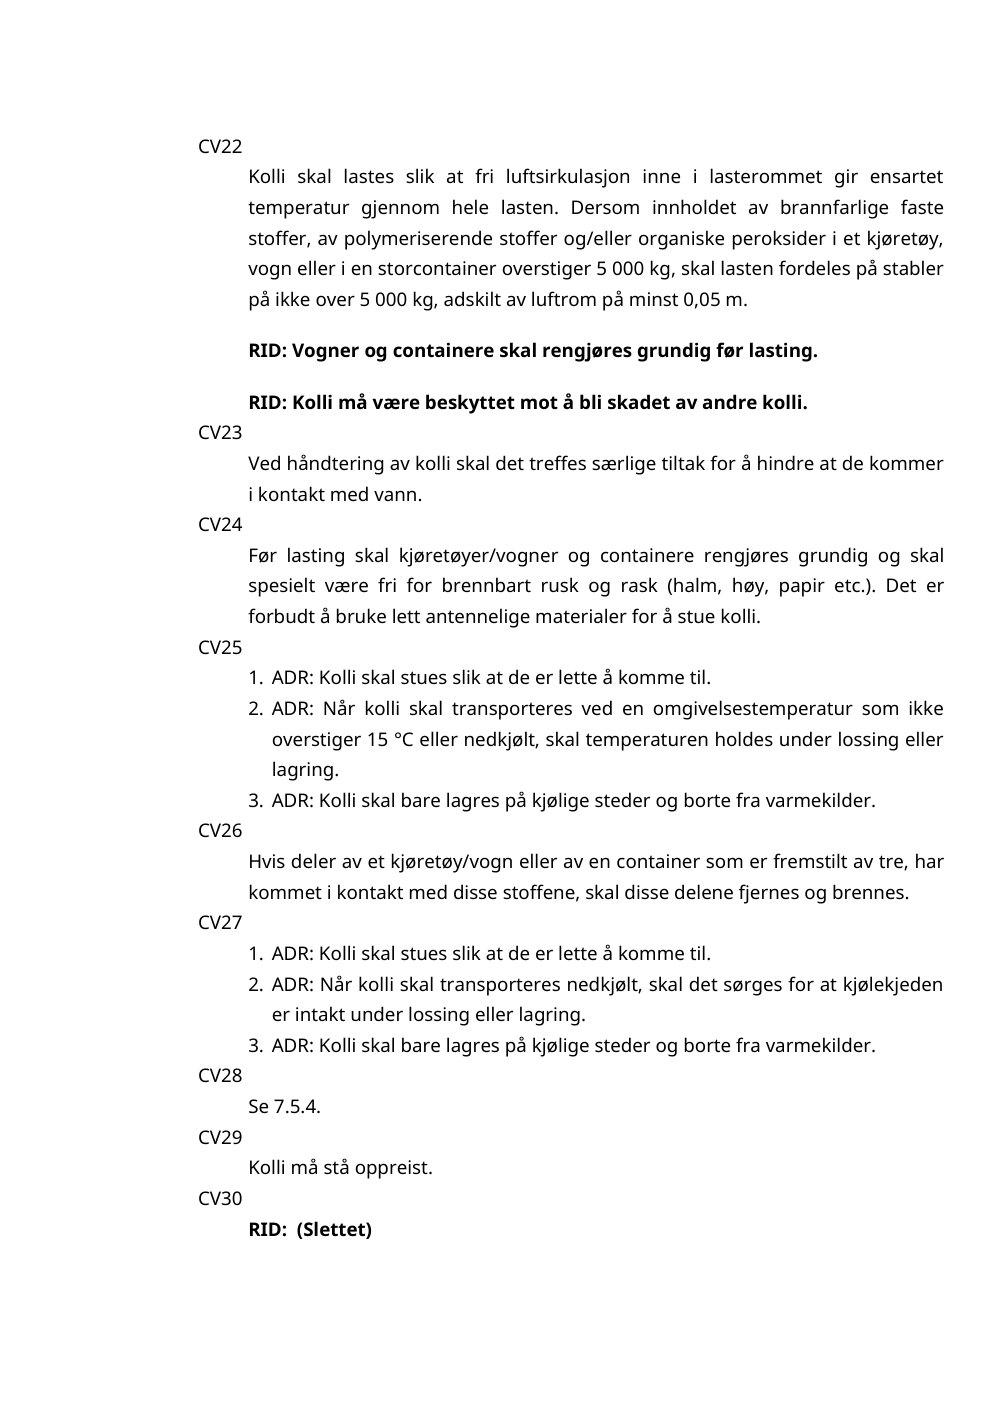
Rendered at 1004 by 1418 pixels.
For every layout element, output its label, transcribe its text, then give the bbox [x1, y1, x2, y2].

text CV22 [198, 133, 945, 158]
text Kolli må stå oppreist. [248, 1154, 945, 1180]
text 1. ADR: Kolli skal stues slik at de er lette å komme til. [248, 940, 945, 966]
text CV24 [198, 511, 945, 537]
text CV28 [198, 1063, 945, 1088]
text Hvis deler av et kjøretøy/vogn eller av en container som er fremstilt av tre, har kommet i kontakt med disse stoffene, skal disse delene fjernes og brennes. [248, 848, 945, 904]
text CV30 [198, 1185, 945, 1211]
text CV27 [198, 909, 945, 935]
text 3. ADR: Kolli skal bare lagres på kjølige steder og borte fra varmekilder. [248, 787, 945, 813]
text CV23 [198, 419, 945, 445]
text CV26 [198, 818, 945, 843]
text Ved håndtering av kolli skal det treffes særlige tiltak for å hindre at de kommer i kontakt med vann. [248, 450, 945, 506]
text 3. ADR: Kolli skal bare lagres på kjølige steder og borte fra varmekilder. [248, 1032, 945, 1058]
text 2. ADR: Når kolli skal transporteres nedkjølt, skal det sørges for at kjølekjeden er intakt under lossing eller lagring. [248, 971, 945, 1027]
text RID: (Slettet) [248, 1216, 945, 1241]
text RID: Kolli må være beskyttet mot å bli skadet av andre kolli. [248, 389, 945, 414]
text CV29 [198, 1124, 945, 1149]
text Før lasting skal kjøretøyer/vogner og containere rengjøres grundig og skal spesielt være fri for brennbart rusk og rask (halm, høy, papir etc.). Det er forbudt å bruke lett antennelige materialer for å stue kolli. [248, 542, 945, 629]
text CV25 [198, 634, 945, 659]
text 1. ADR: Kolli skal stues slik at de er lette å komme til. [248, 664, 945, 690]
text RID: Vogner og containere skal rengjøres grundig før lasting. [248, 337, 945, 363]
text Se 7.5.4. [248, 1093, 945, 1119]
text Kolli skal lastes slik at fri luftsirkulasjon inne i lasterommet gir ensartet temperatur gjennom hele lasten. Dersom innholdet av brannfarlige faste stoffer, av polymeriserende stoffer og/eller organiske peroksider i et kjøretøy, vogn eller i en storcontainer overstiger 5 000 kg, skal lasten fordeles på stabler på ikke over 5 000 kg, adskilt av luftrom på minst 0,05 m. [248, 163, 945, 312]
text 2. ADR: Når kolli skal transporteres ved en omgivelsestemperatur som ikke overstiger 15 °C eller nedkjølt, skal temperaturen holdes under lossing eller lagring. [248, 695, 945, 782]
